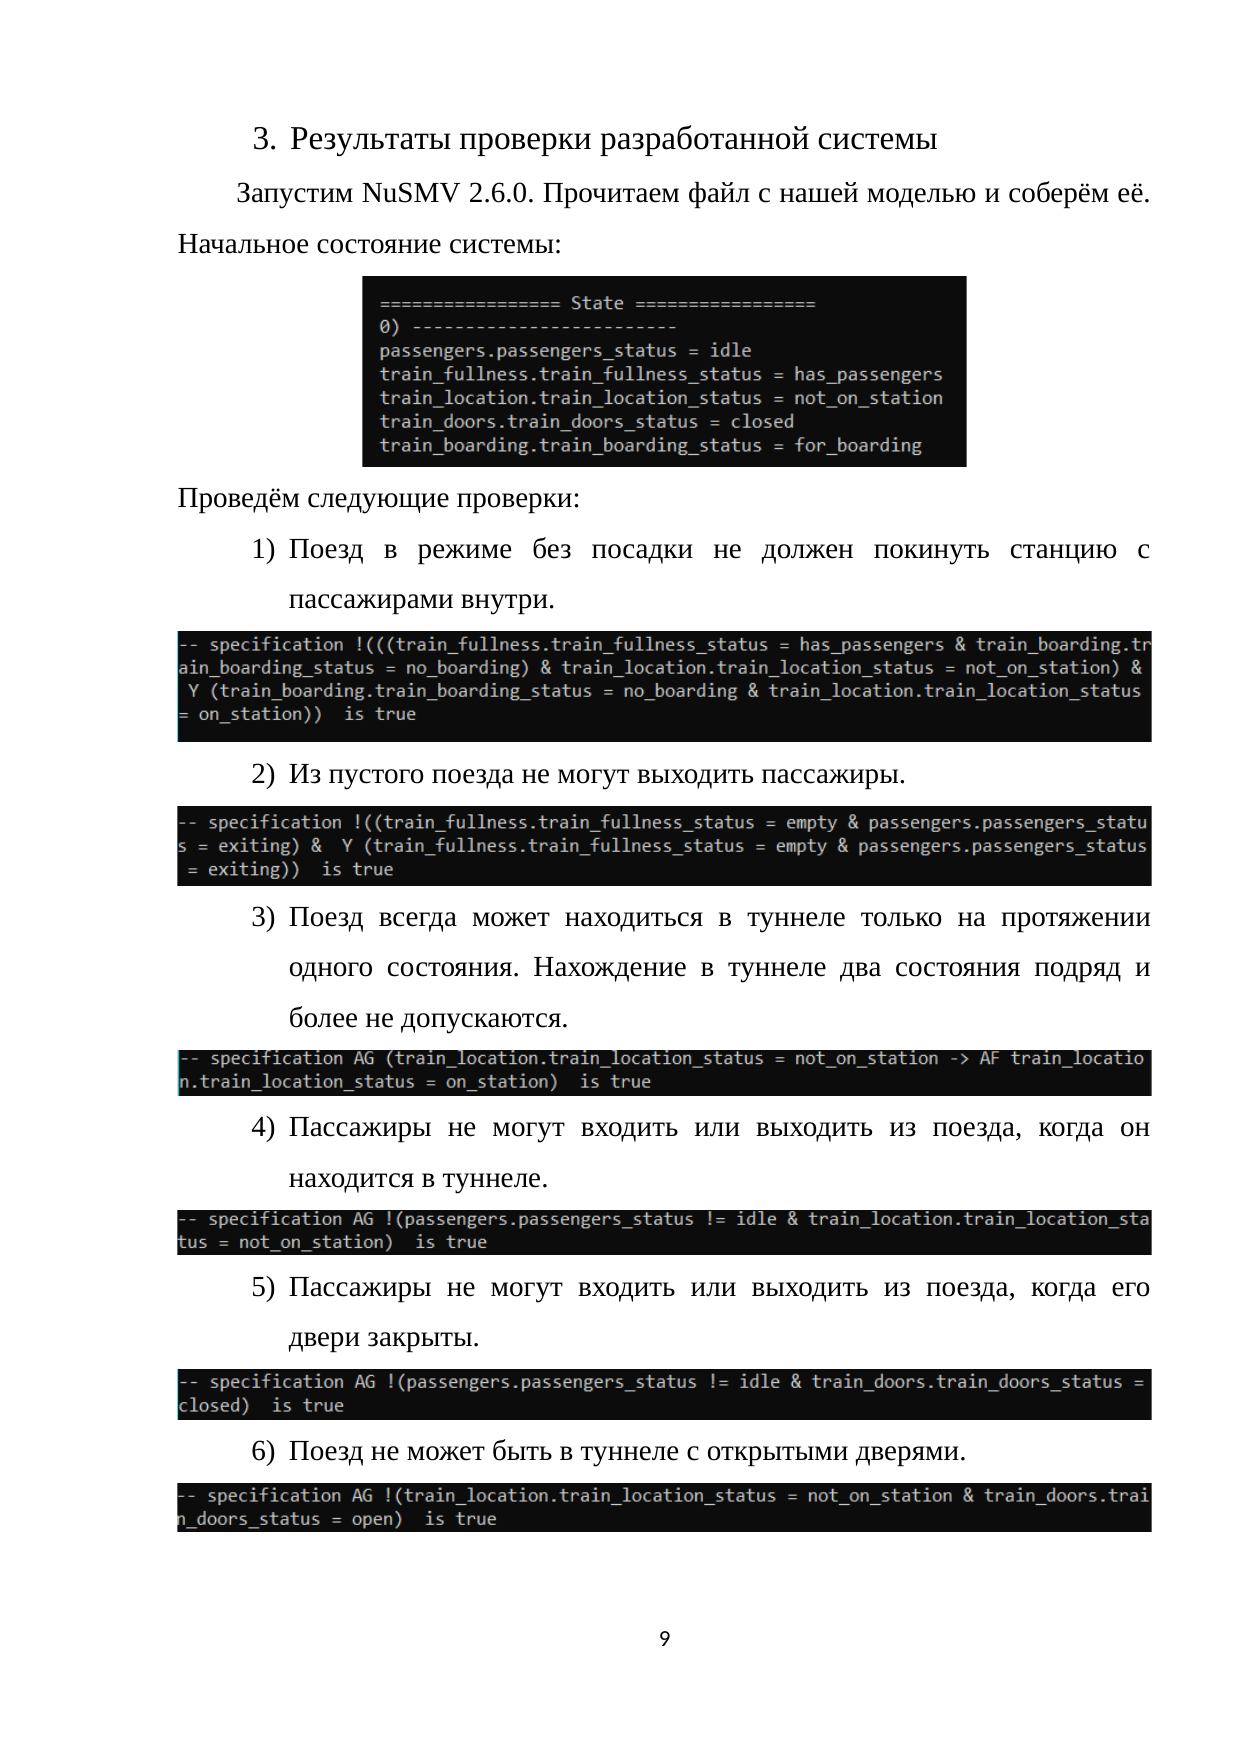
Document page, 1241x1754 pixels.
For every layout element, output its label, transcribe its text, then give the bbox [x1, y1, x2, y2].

list Пассажиры не могут входить или выходить из поезда, когда его двери закрыты. [251, 1269, 1152, 1353]
picture [177, 806, 1152, 886]
list Из пустого поезда не могут выходить пассажиры. [251, 756, 1152, 789]
text Запустим NuSMV 2.6.0. Прочитаем файл с нашей моделью и соберём её. Начальное состояние системы: [177, 175, 1152, 259]
picture [177, 631, 1152, 742]
picture [177, 1369, 1152, 1420]
picture [177, 1210, 1152, 1255]
text Проведём следующие проверки: [177, 480, 1152, 514]
picture [177, 1483, 1152, 1532]
list Поезд не может быть в туннеле с открытыми дверями. [251, 1433, 1152, 1467]
picture [362, 276, 967, 467]
list Пассажиры не могут входить или выходить из поезда, когда он находится в туннеле. [251, 1109, 1152, 1193]
list Поезд в режиме без посадки не должен покинуть станцию с пассажирами внутри. [251, 531, 1152, 614]
picture [177, 1050, 1152, 1096]
list Поезд всегда может находиться в туннеле только на протяжении одного состояния. Нахождение в туннеле два состояния подряд и более не допускаются. [251, 899, 1152, 1033]
subtitle Результаты проверки разработанной системы [252, 118, 1152, 156]
